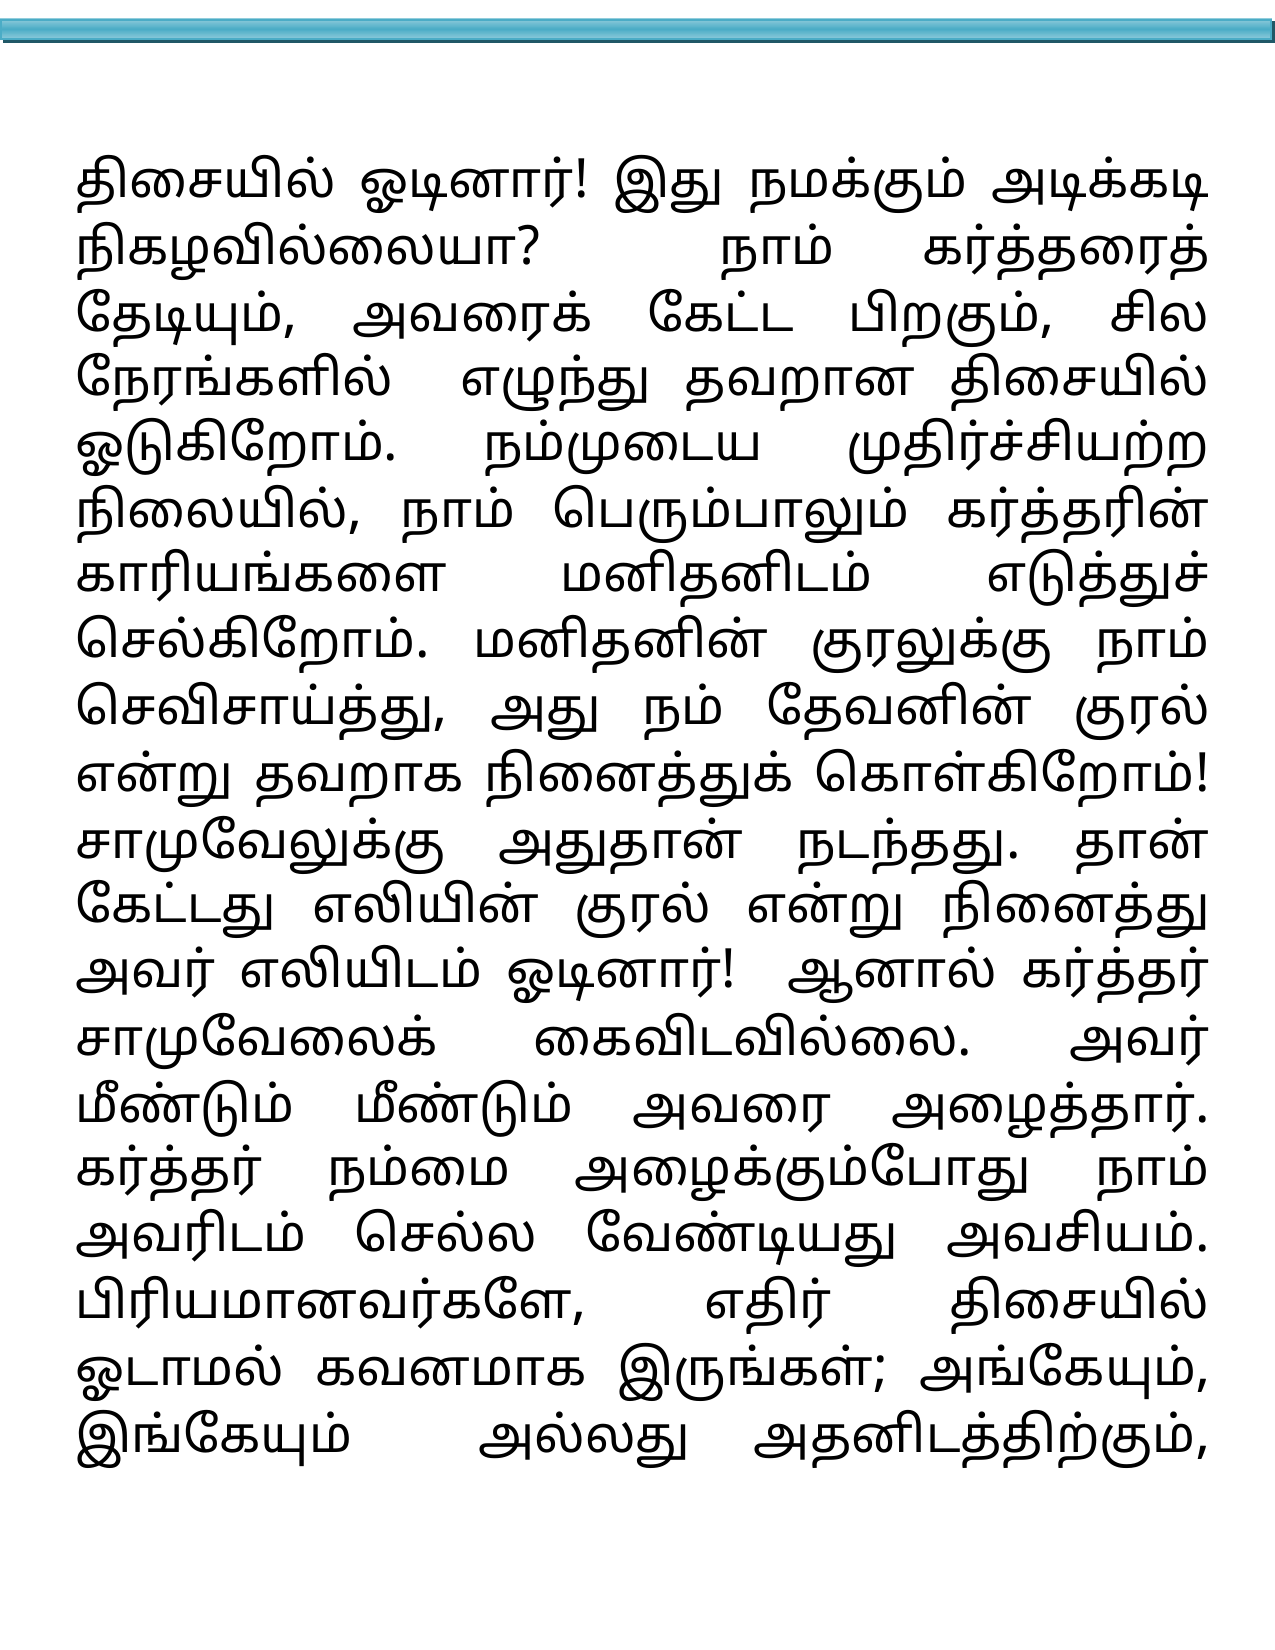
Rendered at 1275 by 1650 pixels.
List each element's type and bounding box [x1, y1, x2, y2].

text [75, 150, 1209, 1473]
